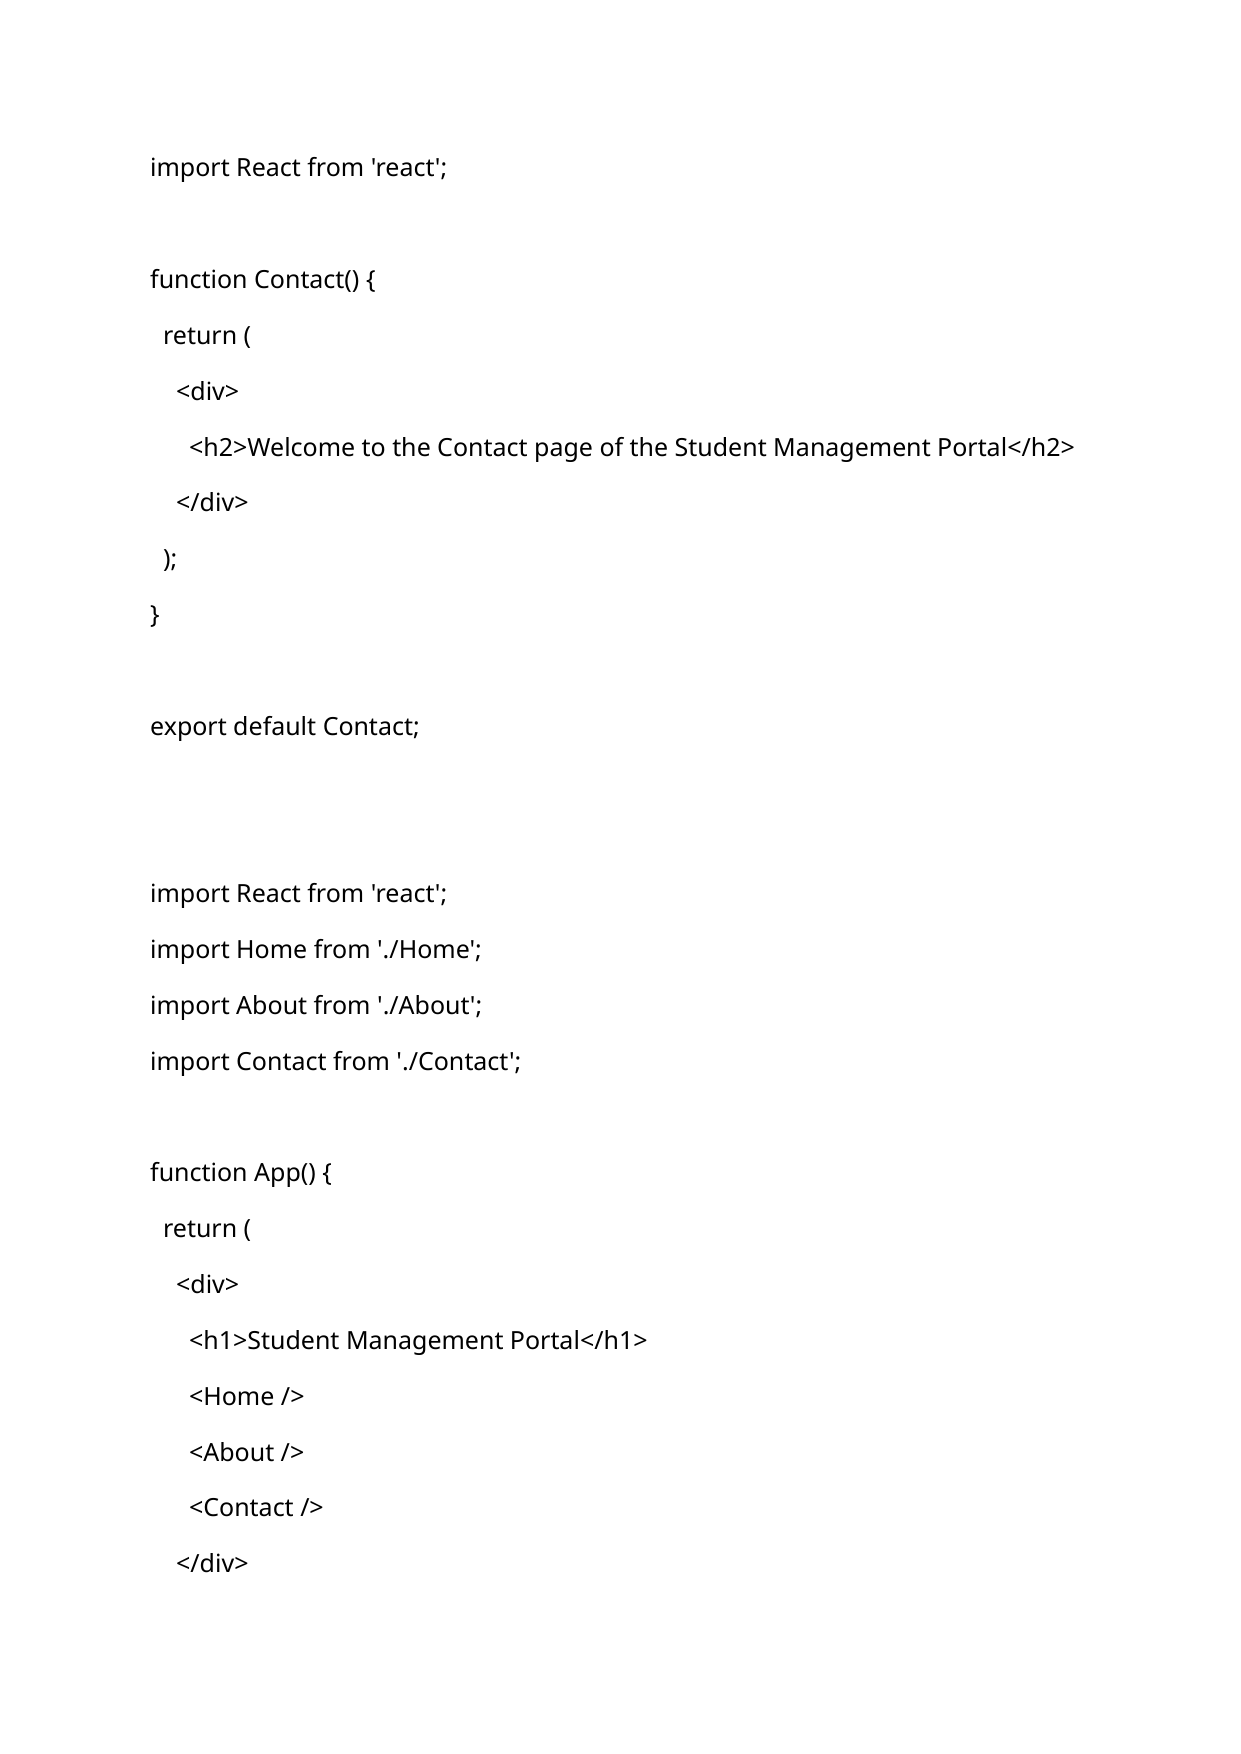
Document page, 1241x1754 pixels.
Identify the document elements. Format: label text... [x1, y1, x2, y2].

text import About from './About'; [150, 987, 1090, 1022]
text function App() { [150, 1155, 1090, 1189]
text <About /> [150, 1434, 1090, 1468]
text return ( [150, 317, 1090, 352]
text ); [150, 541, 1090, 575]
text import React from 'react'; [150, 876, 1090, 910]
text function Contact() { [150, 262, 1090, 296]
text <h1>Student Management Portal</h1> [150, 1322, 1090, 1357]
text <div> [150, 373, 1090, 407]
text export default Contact; [150, 708, 1090, 742]
text import React from 'react'; [150, 150, 1090, 184]
text <div> [150, 1267, 1090, 1301]
text <Home /> [150, 1378, 1090, 1412]
text import Home from './Home'; [150, 932, 1090, 966]
text </div> [150, 485, 1090, 519]
text } [150, 597, 1090, 631]
text import Contact from './Contact'; [150, 1043, 1090, 1077]
text <h2>Welcome to the Contact page of the Student Management Portal</h2> [150, 429, 1090, 463]
text <Contact /> [150, 1490, 1090, 1524]
text </div> [150, 1546, 1090, 1580]
text return ( [150, 1211, 1090, 1245]
